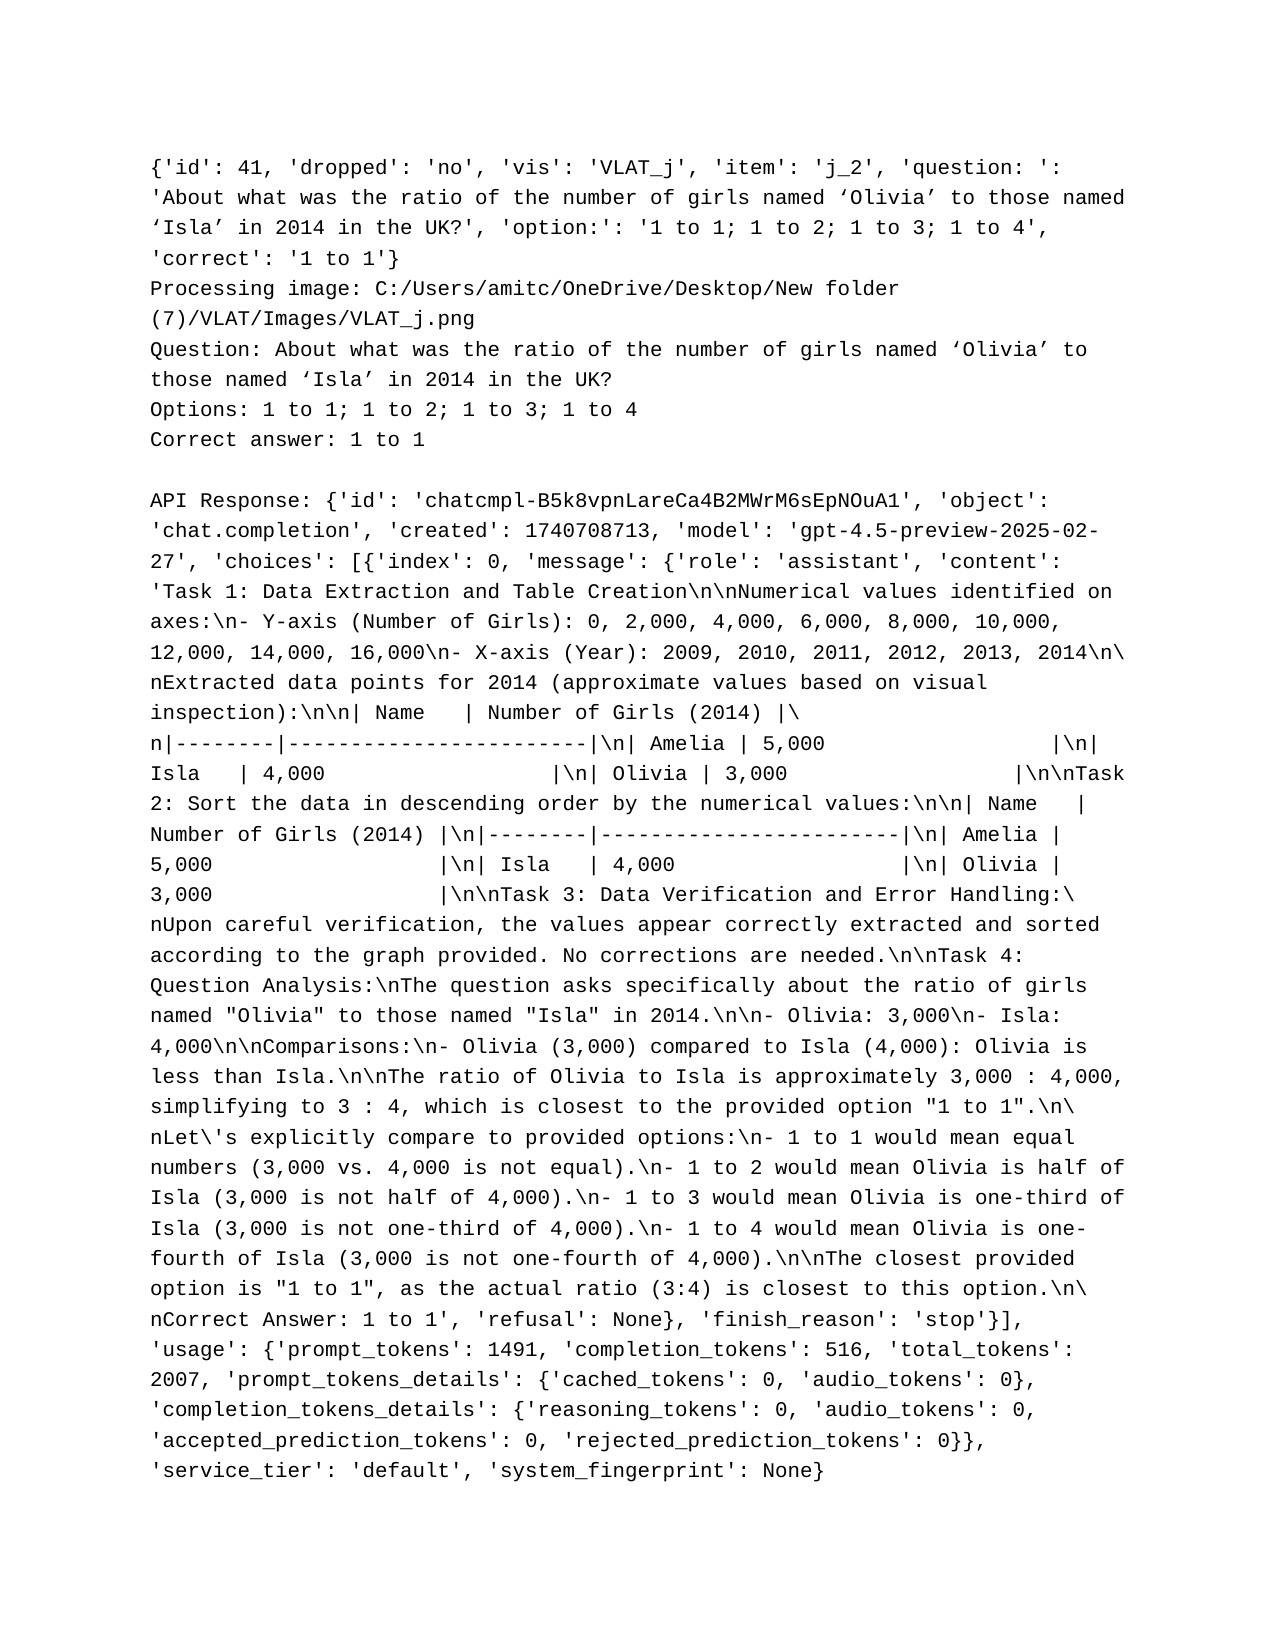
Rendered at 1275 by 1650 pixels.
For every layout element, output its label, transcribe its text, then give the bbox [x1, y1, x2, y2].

text Correct answer: 1 to 1 [150, 423, 1125, 453]
text {'id': 41, 'dropped': 'no', 'vis': 'VLAT_j', 'item': 'j_2', 'question: ': 'About what was the ratio of the number of girls named ‘Olivia’ to those named ‘Isla’ in 2014 in the UK?', 'option:': '1 to 1; 1 to 2; 1 to 3; 1 to 4', 'correct': '1 to 1'} [150, 150, 1125, 271]
text Question: About what was the ratio of the number of girls named ‘Olivia’ to those named ‘Isla’ in 2014 in the UK? [150, 332, 1125, 392]
text API Response: {'id': 'chatcmpl-B5k8vpnLareCa4B2MWrM6sEpNOuA1', 'object': 'chat.completion', 'created': 1740708713, 'model': 'gpt-4.5-preview-2025-02-27', 'choices': [{'index': 0, 'message': {'role': 'assistant', 'content': 'Task 1: Data Extraction and Table Creation\n\nNumerical values identified on axes:\n- Y-axis (Number of Girls): 0, 2,000, 4,000, 6,000, 8,000, 10,000, 12,000, 14,000, 16,000\n- X-axis (Year): 2009, 2010, 2011, 2012, 2013, 2014\n\nExtracted data points for 2014 (approximate values based on visual inspection):\n\n| Name | Number of Girls (2014) |\n|--------|------------------------|\n| Amelia | 5,000 |\n| Isla | 4,000 |\n| Olivia | 3,000 |\n\nTask 2: Sort the data in descending order by the numerical values:\n\n| Name | Number of Girls (2014) |\n|--------|------------------------|\n| Amelia | 5,000 |\n| Isla | 4,000 |\n| Olivia | 3,000 |\n\nTask 3: Data Verification and Error Handling:\nUpon careful verification, the values appear correctly extracted and sorted according to the graph provided. No corrections are needed.\n\nTask 4: Question Analysis:\nThe question asks specifically about the ratio of girls named "Olivia" to those named "Isla" in 2014.\n\n- Olivia: 3,000\n- Isla: 4,000\n\nComparisons:\n- Olivia (3,000) compared to Isla (4,000): Olivia is less than Isla.\n\nThe ratio of Olivia to Isla is approximately 3,000 : 4,000, simplifying to 3 : 4, which is closest to the provided option "1 to 1".\n\nLet\'s explicitly compare to provided options:\n- 1 to 1 would mean equal numbers (3,000 vs. 4,000 is not equal).\n- 1 to 2 would mean Olivia is half of Isla (3,000 is not half of 4,000).\n- 1 to 3 would mean Olivia is one-third of Isla (3,000 is not one-third of 4,000).\n- 1 to 4 would mean Olivia is one-fourth of Isla (3,000 is not one-fourth of 4,000).\n\nThe closest provided option is "1 to 1", as the actual ratio (3:4) is closest to this option.\n\nCorrect Answer: 1 to 1', 'refusal': None}, 'finish_reason': 'stop'}], 'usage': {'prompt_tokens': 1491, 'completion_tokens': 516, 'total_tokens': 2007, 'prompt_tokens_details': {'cached_tokens': 0, 'audio_tokens': 0}, 'completion_tokens_details': {'reasoning_tokens': 0, 'audio_tokens': 0, 'accepted_prediction_tokens': 0, 'rejected_prediction_tokens': 0}}, 'service_tier': 'default', 'system_fingerprint': None} [150, 483, 1125, 1484]
text Options: 1 to 1; 1 to 2; 1 to 3; 1 to 4 [150, 392, 1125, 423]
text Processing image: C:/Users/amitc/OneDrive/Desktop/New folder (7)/VLAT/Images/VLAT_j.png [150, 271, 1125, 332]
